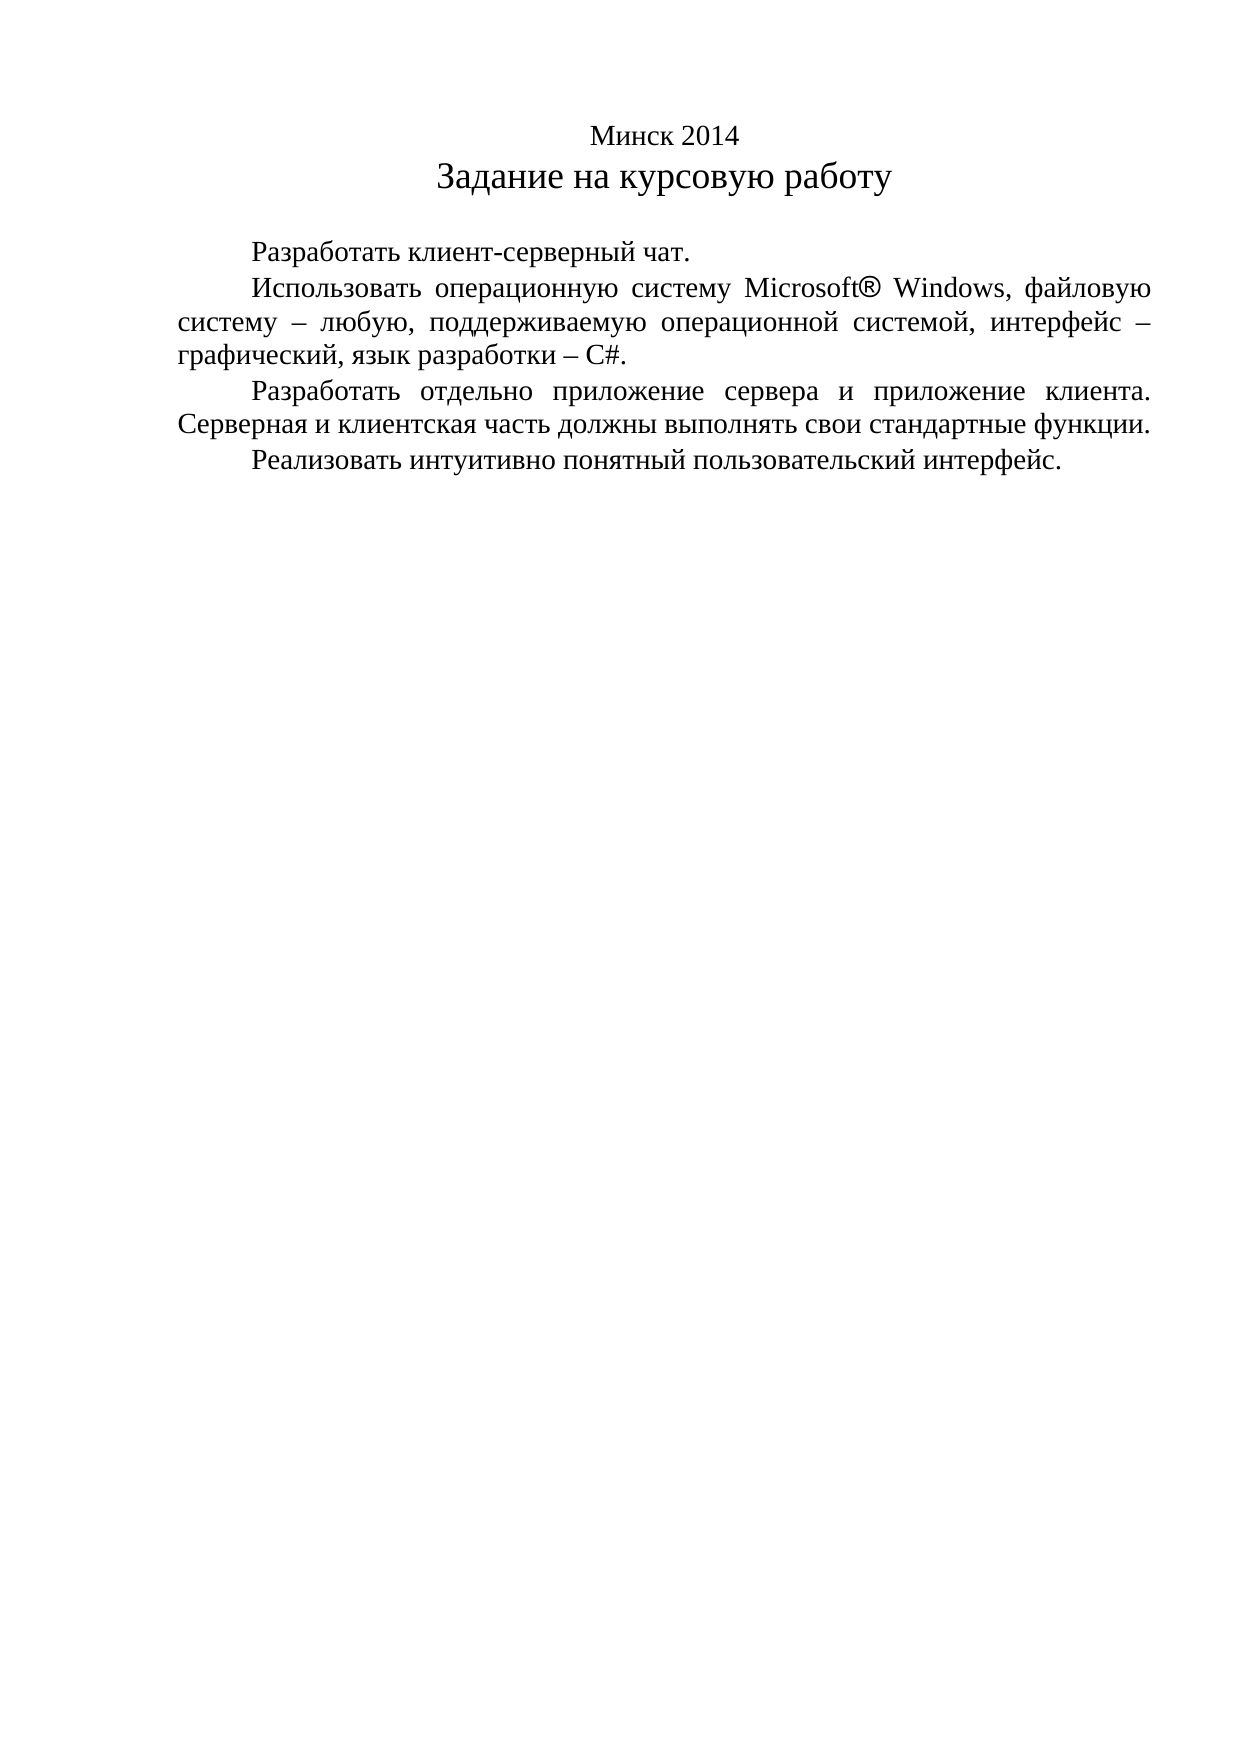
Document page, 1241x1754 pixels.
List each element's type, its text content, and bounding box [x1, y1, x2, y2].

text Задание на курсовую работу [177, 154, 1152, 197]
text Разработать клиент-серверный чат. [177, 234, 1152, 268]
text Использовать операционную систему Microsoft Windows, файловую систему – любую, поддерживаемую операционной системой, интерфейс – графический, язык разработки – C#. [177, 270, 1152, 371]
text Разработать отдельно приложение сервера и приложение клиента. Серверная и клиентская часть должны выполнять свои стандартные функции. [177, 373, 1152, 440]
text Минск 2014 [177, 118, 1152, 152]
text Реализовать интуитивно понятный пользовательский интерфейс. [177, 442, 1152, 476]
